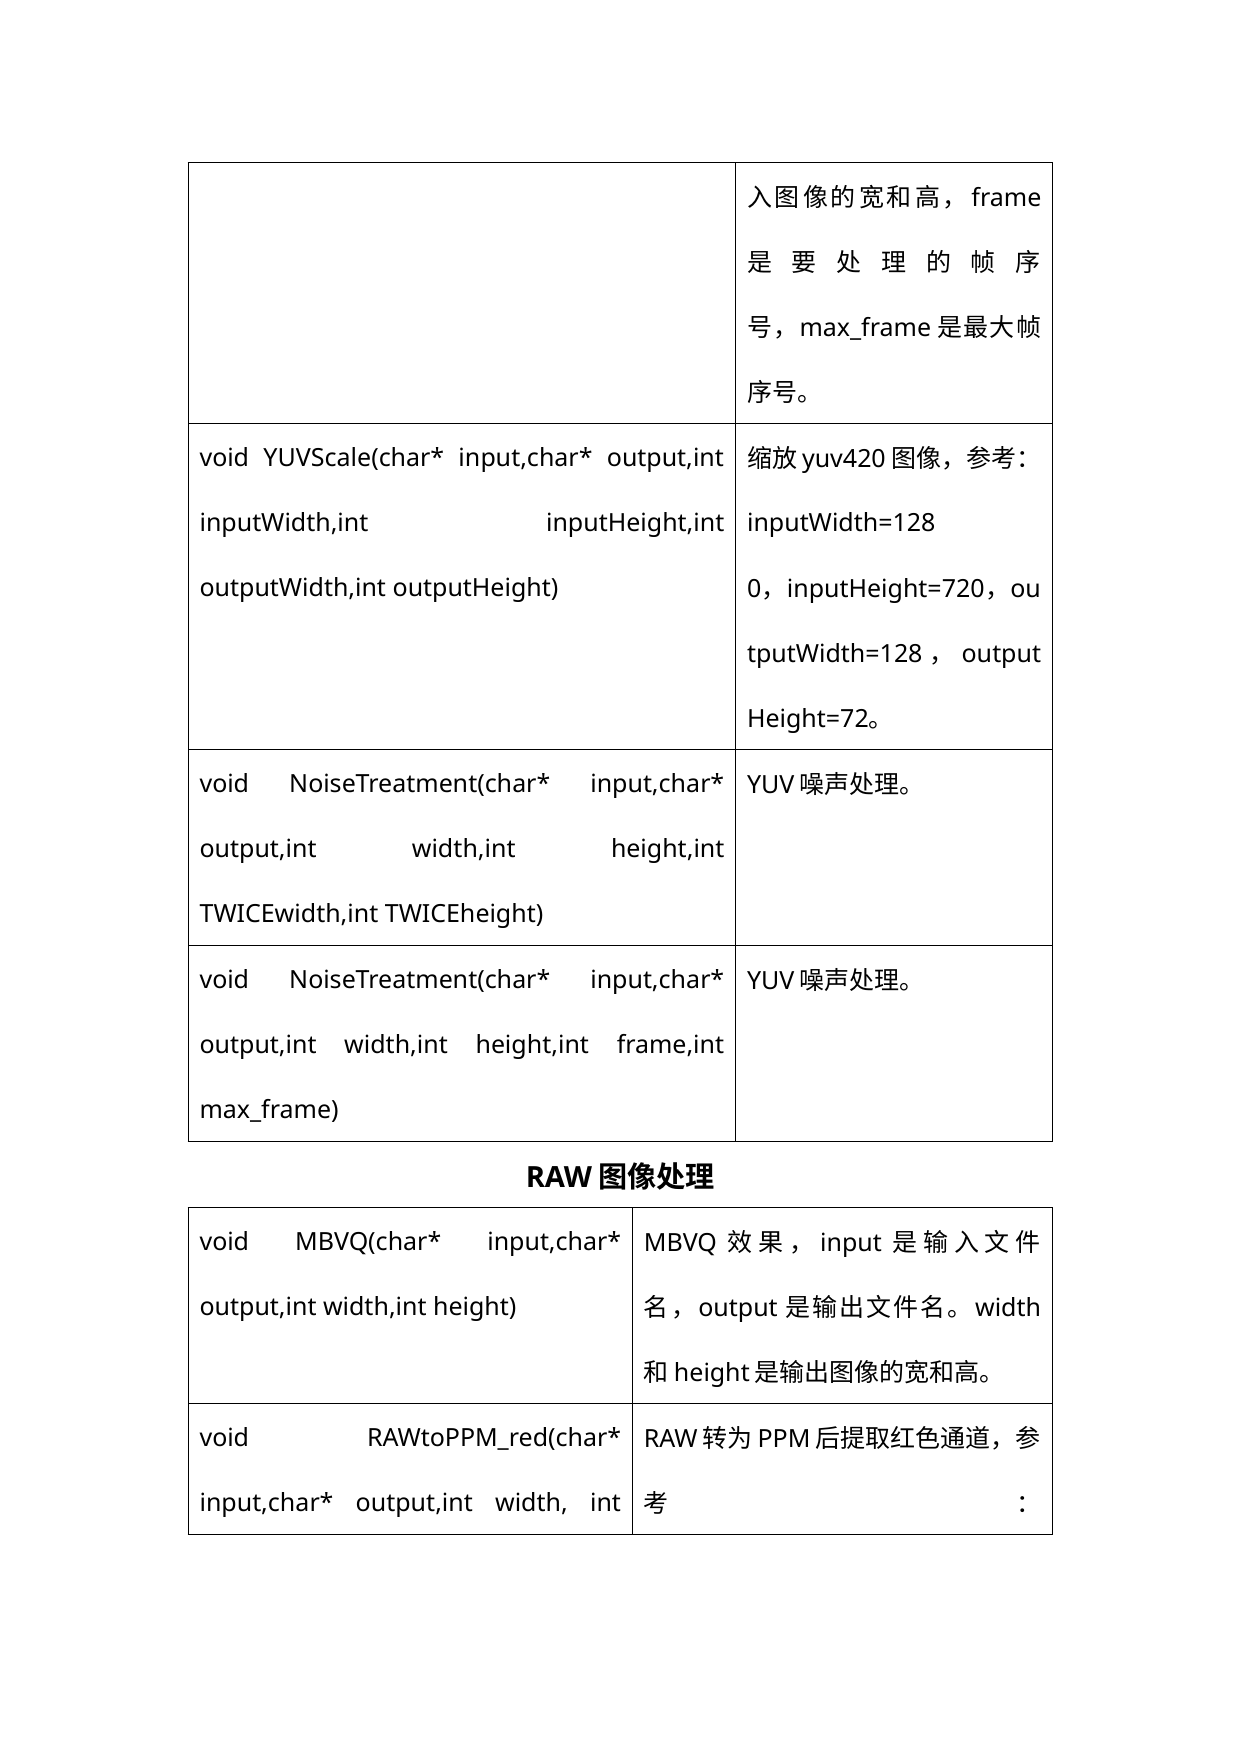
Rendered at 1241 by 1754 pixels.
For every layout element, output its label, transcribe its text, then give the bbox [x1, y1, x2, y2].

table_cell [189, 163, 735, 423]
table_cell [189, 1404, 632, 1534]
table_cell void NoiseTreatment(char* input,char* output,int width,int height,int frame,int max_frame) [189, 946, 735, 1141]
table_cell YUV噪声处理。 [736, 946, 1052, 1141]
table_cell void YUVScale(char* input,char* output,int inputWidth,int inputHeight,int outputWidth,int outputHeight) [189, 424, 735, 749]
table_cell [633, 1404, 1052, 1534]
table_cell 缩放yuv420图像，参考：inputWidth=1280，inputHeight=720，outputWidth=128，outputHeight=72。 [736, 424, 1052, 749]
table_header MBVQ效果，input是输入文件名，output是输出文件名。width和height是输出图像的宽和高。 [633, 1208, 1052, 1403]
table_cell void NoiseTreatment(char* input,char* output,int width,int height,int TWICEwidth,int TWICEheight) [189, 750, 735, 945]
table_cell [736, 163, 1052, 423]
table_cell YUV噪声处理。 [736, 750, 1052, 945]
text RAW图像处理 [187, 1142, 1053, 1207]
table_header void MBVQ(char* input,char* output,int width,int height) [189, 1208, 632, 1403]
